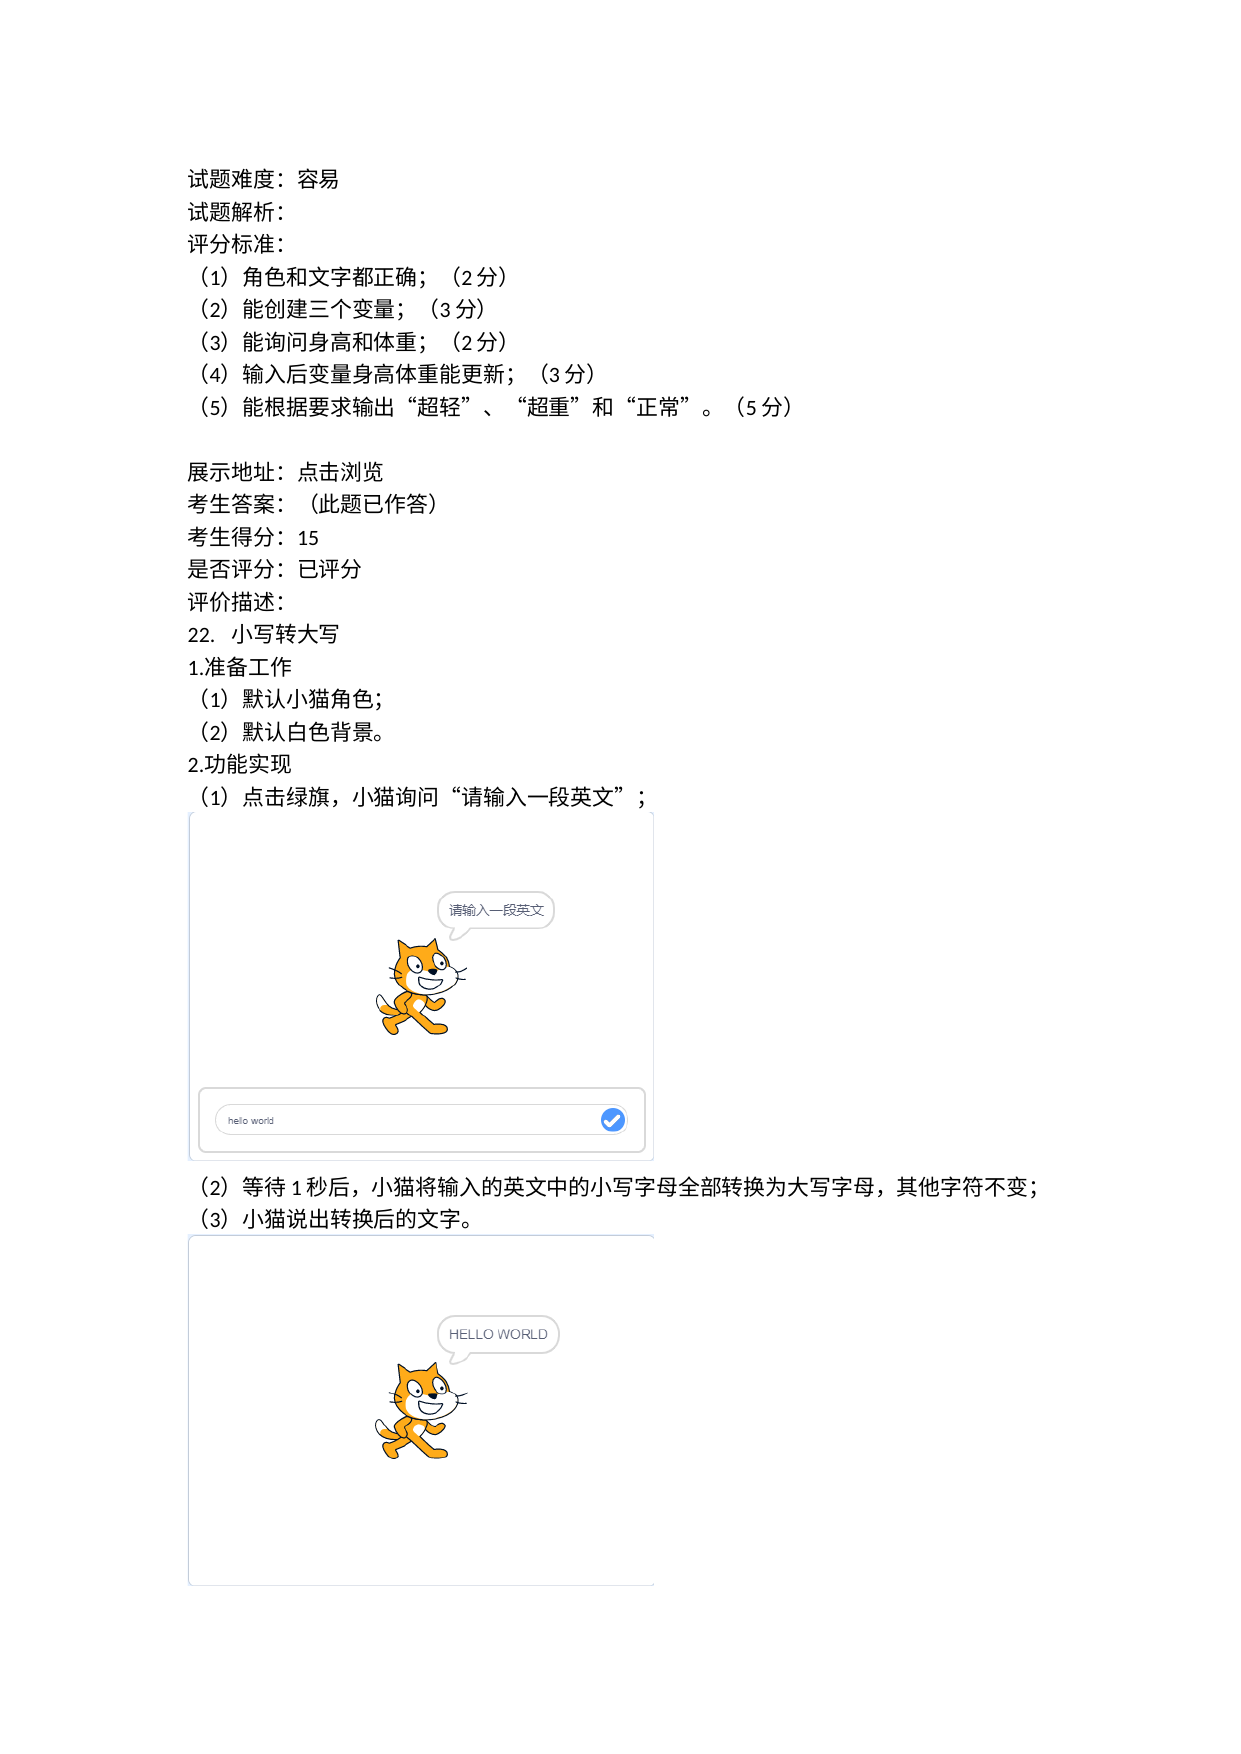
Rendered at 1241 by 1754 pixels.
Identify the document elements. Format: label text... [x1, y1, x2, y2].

text 试题难度：容易 [187, 162, 1053, 194]
text 2.功能实现 [187, 747, 1053, 779]
text （5）能根据要求输出“超轻”、“超重”和“正常”。（5分） [187, 389, 1053, 422]
text 考生答案：（此题已作答） [187, 487, 1053, 519]
text （1）默认小猫角色； [187, 682, 1053, 714]
text （3）小猫说出转换后的文字。 [187, 1202, 1053, 1234]
picture [187, 812, 654, 1161]
picture [187, 1234, 654, 1586]
text （2）能创建三个变量；（3分） [187, 292, 1053, 324]
text 评价描述： [187, 584, 1053, 617]
text （2）默认白色背景。 [187, 714, 1053, 747]
text 是否评分：已评分 [187, 552, 1053, 584]
text 考生得分：15 [187, 519, 1053, 552]
text 展示地址：点击浏览 [187, 454, 1053, 487]
text （4）输入后变量身高体重能更新；（3分） [187, 357, 1053, 389]
text （3）能询问身高和体重；（2分） [187, 324, 1053, 357]
text 评分标准： [187, 227, 1053, 259]
text （2）等待1秒后，小猫将输入的英文中的小写字母全部转换为大写字母，其他字符不变； [187, 1169, 1053, 1202]
text 试题解析： [187, 194, 1053, 227]
text 22. 小写转大写 [187, 617, 1053, 649]
text （1）点击绿旗，小猫询问“请输入一段英文”； [187, 779, 1053, 812]
text 1.准备工作 [187, 649, 1053, 682]
text （1）角色和文字都正确；（2分） [187, 259, 1053, 292]
